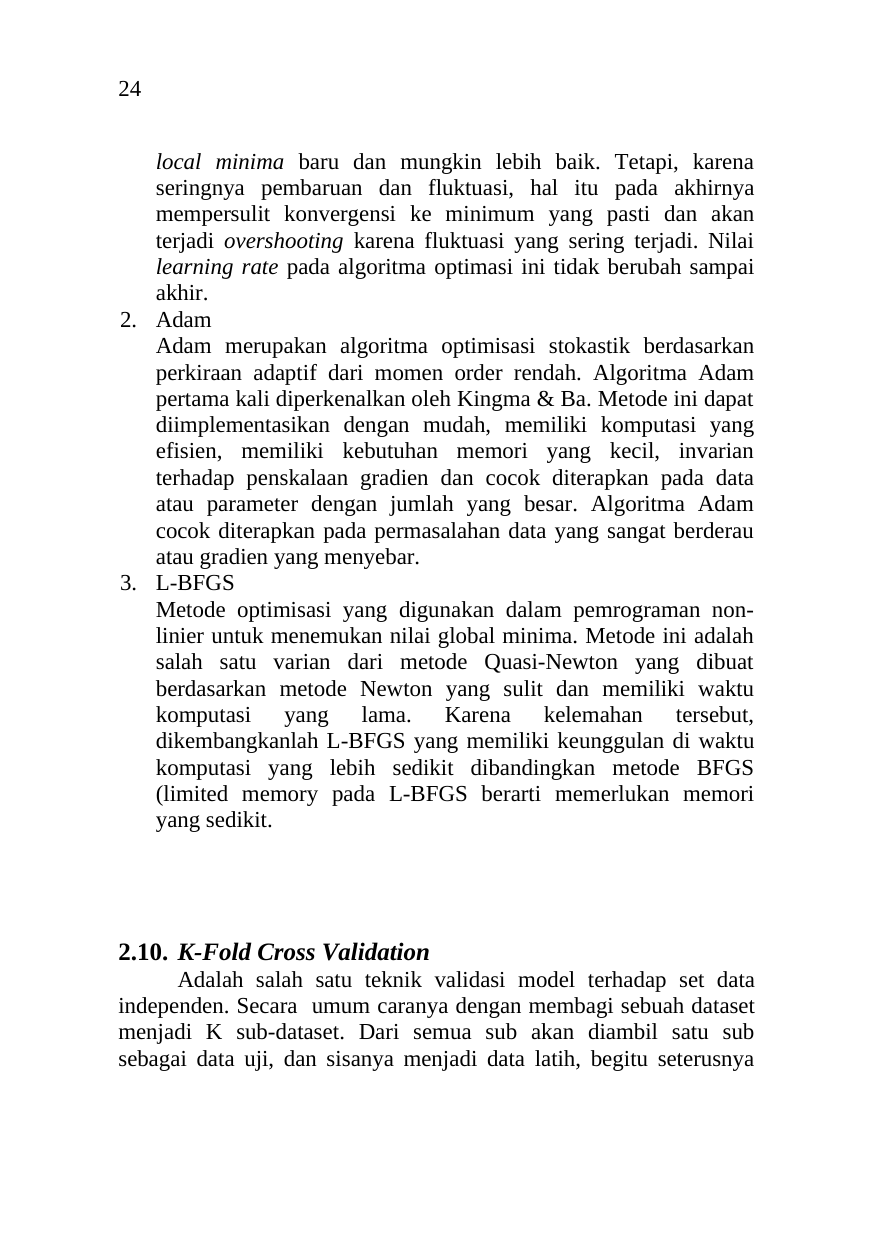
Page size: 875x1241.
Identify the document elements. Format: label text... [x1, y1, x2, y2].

list Adam merupakan algoritma optimisasi stokastik berdasarkan perkiraan adaptif dari momen order rendah. Algoritma Adam pertama kali diperkenalkan oleh Kingma & Ba. Metode ini dapat diimplementasikan dengan mudah, memiliki komputasi yang efisien, memiliki kebutuhan memori yang kecil, invarian terhadap penskalaan gradien dan cocok diterapkan pada data atau parameter dengan jumlah yang besar. Algoritma Adam cocok diterapkan pada permasalahan data yang sangat berderau atau gradien yang menyebar. [156, 332, 755, 569]
list Metode optimisasi yang digunakan dalam pemrograman non-linier untuk menemukan nilai global minima. Metode ini adalah salah satu varian dari metode Quasi-Newton yang dibuat berdasarkan metode Newton yang sulit dan memiliki waktu komputasi yang lama. Karena kelemahan tersebut, dikembangkanlah L-BFGS yang memiliki keunggulan di waktu komputasi yang lebih sedikit dibandingkan metode BFGS (limited memory pada L-BFGS berarti memerlukan memori yang sedikit. [156, 596, 755, 833]
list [156, 148, 755, 306]
subtitle K-Fold Cross Validation [118, 937, 756, 966]
list Adam [137, 306, 755, 332]
list L-BFGS [137, 569, 755, 596]
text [118, 966, 756, 1071]
